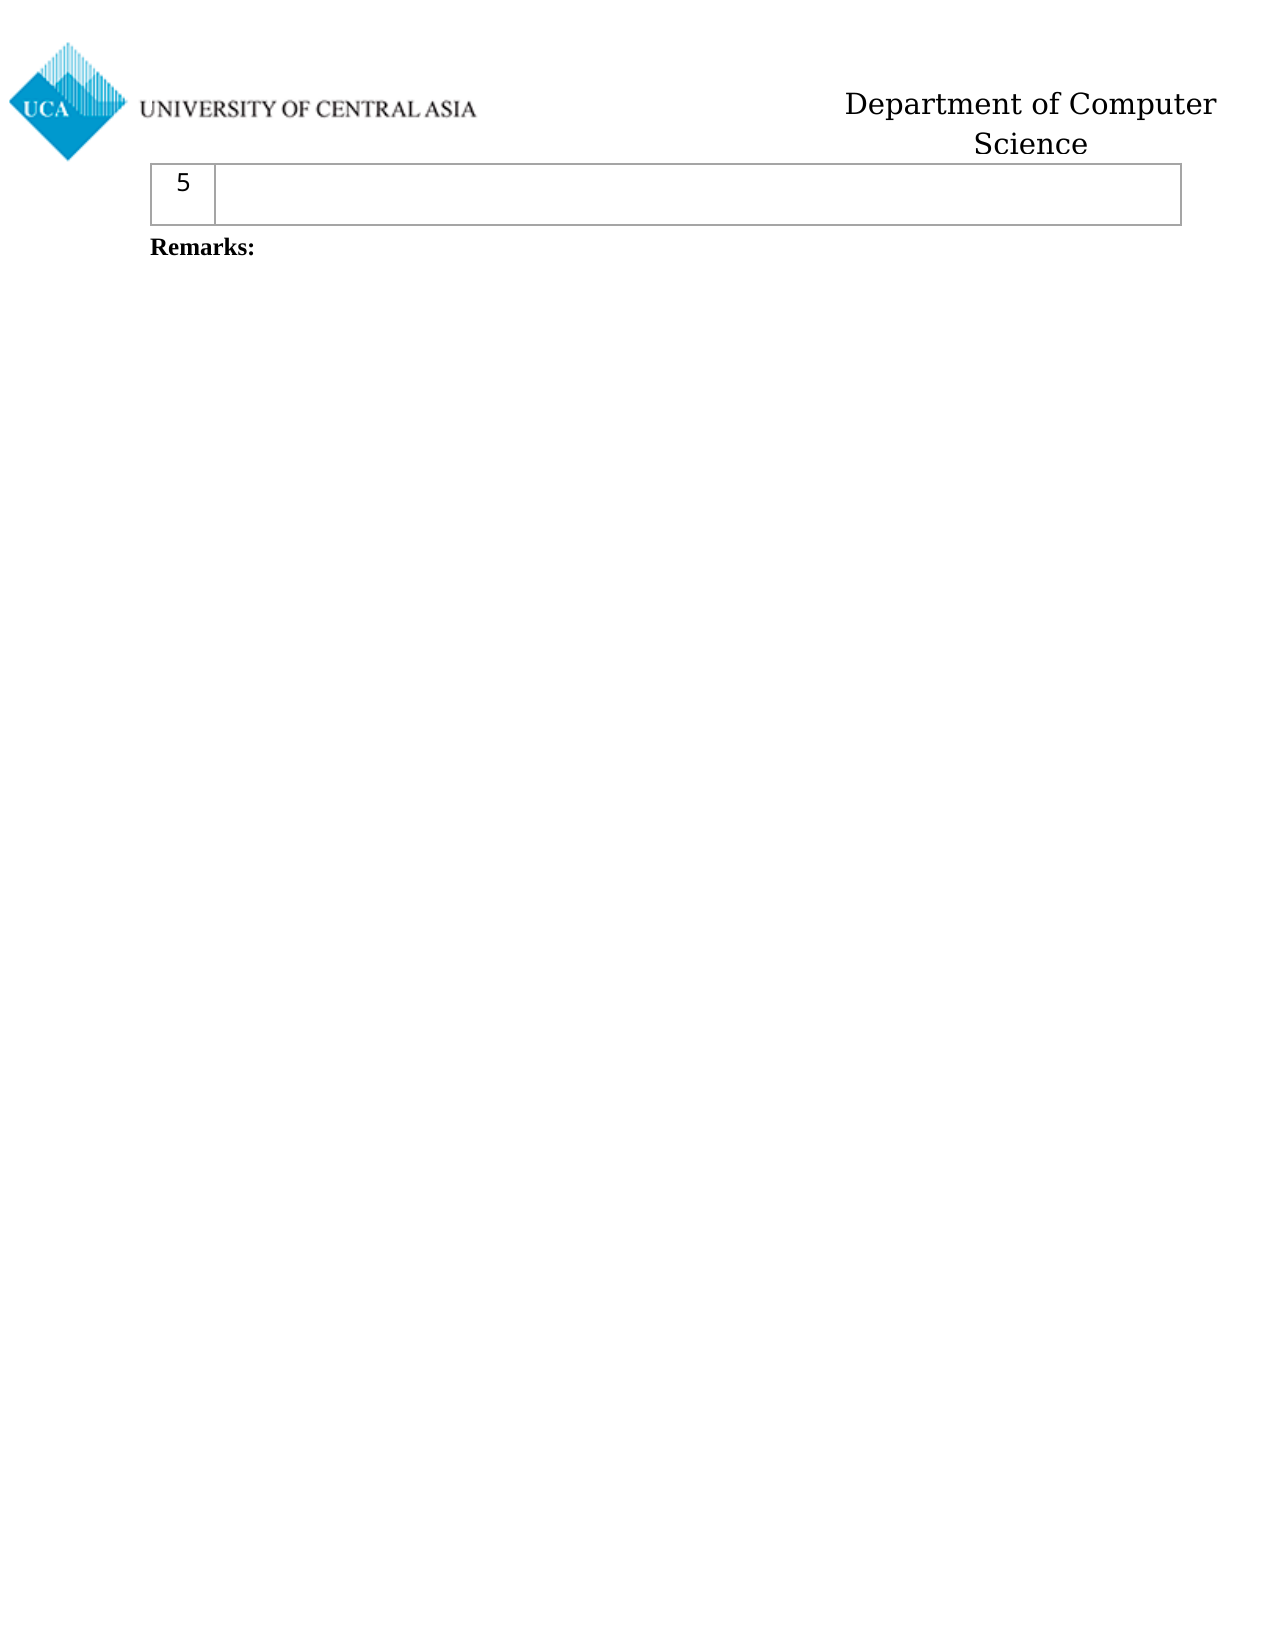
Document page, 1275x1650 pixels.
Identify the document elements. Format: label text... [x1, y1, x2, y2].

picture [9, 42, 479, 163]
text Remarks: [150, 232, 1125, 261]
table_cell [216, 165, 1180, 224]
table_cell 5 [152, 165, 214, 224]
